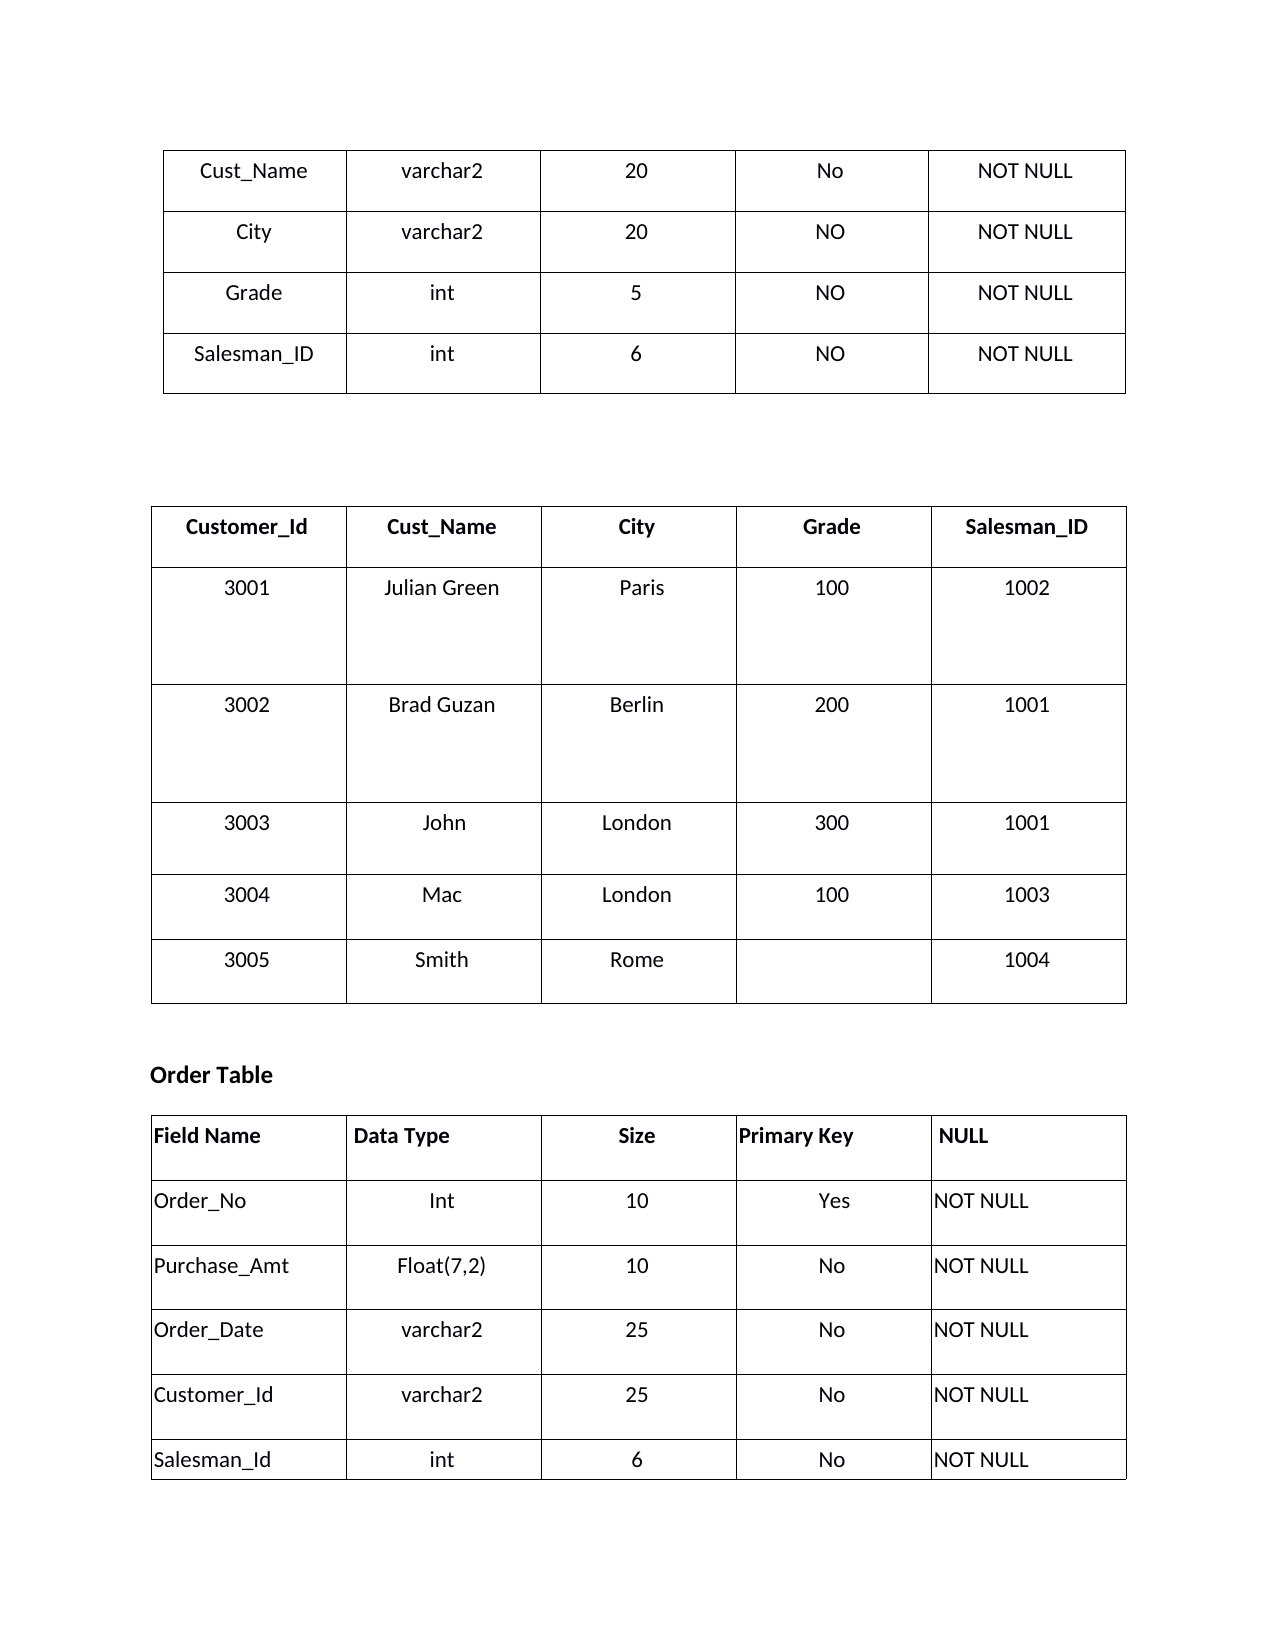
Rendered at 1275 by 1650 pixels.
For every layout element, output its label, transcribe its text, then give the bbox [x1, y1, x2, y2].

table_cell 6 [542, 1440, 736, 1479]
table_cell NOT NULL [932, 1181, 1126, 1245]
table_cell Float(7,2) [347, 1246, 541, 1309]
table_cell Paris [542, 568, 736, 684]
table_header Primary Key [737, 1116, 931, 1180]
table_header Cust_Name [347, 507, 541, 566]
table_cell 1001 [932, 803, 1126, 874]
table_cell NO [736, 212, 928, 272]
table_cell Julian Green [347, 568, 541, 684]
table_header Size [542, 1116, 736, 1180]
table_header Data Type [347, 1116, 541, 1180]
table_cell 20 [541, 151, 735, 211]
table_header Grade [737, 507, 931, 566]
text Order Table [150, 1059, 1125, 1090]
table_cell No [737, 1375, 931, 1439]
table_cell Rome [542, 940, 736, 1003]
table_cell 1003 [932, 875, 1126, 938]
table_cell Salesman_Id [152, 1440, 346, 1479]
table_cell 25 [542, 1310, 736, 1374]
table_cell NOT NULL [932, 1310, 1126, 1374]
table_cell Brad Guzan [347, 685, 541, 802]
table_cell No [737, 1440, 931, 1479]
table_header Field Name [152, 1116, 346, 1180]
table_cell 3005 [152, 940, 346, 1003]
table_cell London [542, 803, 736, 874]
table_cell 10 [542, 1246, 736, 1309]
table_cell 1002 [932, 568, 1126, 684]
table_cell 25 [542, 1375, 736, 1439]
table_cell Order_No [152, 1181, 346, 1245]
table_cell 3003 [152, 803, 346, 874]
table_cell 1004 [932, 940, 1126, 1003]
table_cell NO [736, 334, 928, 393]
table_cell Mac [347, 875, 541, 938]
table_cell Order_Date [152, 1310, 346, 1374]
table_cell John [347, 803, 541, 874]
table_cell Berlin [542, 685, 736, 802]
table_cell 3001 [152, 568, 346, 684]
table_cell NO [736, 273, 928, 332]
table_header NULL [932, 1116, 1126, 1180]
table_cell 100 [737, 568, 931, 684]
table_cell 5 [541, 273, 735, 332]
table_cell Int [347, 1181, 541, 1245]
table_cell No [737, 1310, 931, 1374]
table_cell Purchase_Amt [152, 1246, 346, 1309]
table_cell Salesman_ID [164, 334, 346, 393]
table_cell NOT NULL [932, 1375, 1126, 1439]
table_cell NOT NULL [932, 1246, 1126, 1309]
table_cell NOT NULL [929, 273, 1125, 332]
table_cell varchar2 [347, 212, 540, 272]
table_cell London [542, 875, 736, 938]
table_cell 6 [541, 334, 735, 393]
table_cell int [347, 273, 540, 332]
table_header City [542, 507, 736, 566]
table_cell 300 [737, 803, 931, 874]
table_cell varchar2 [347, 1310, 541, 1374]
table_cell Grade [164, 273, 346, 332]
table_cell 10 [542, 1181, 736, 1245]
table_cell No [737, 1246, 931, 1309]
table_cell Customer_Id [152, 1375, 346, 1439]
table_cell int [347, 1440, 541, 1479]
table_header Customer_Id [152, 507, 346, 566]
table_cell 3004 [152, 875, 346, 938]
table_cell NOT NULL [929, 334, 1125, 393]
table_cell NOT NULL [929, 151, 1125, 211]
table_cell 200 [737, 685, 931, 802]
table_cell 3002 [152, 685, 346, 802]
table_cell 20 [541, 212, 735, 272]
table_cell 1001 [932, 685, 1126, 802]
table_cell int [347, 334, 540, 393]
table_cell NOT NULL [929, 212, 1125, 272]
table_cell NOT NULL [932, 1440, 1126, 1479]
table_cell Smith [347, 940, 541, 1003]
table_cell No [736, 151, 928, 211]
table_cell varchar2 [347, 1375, 541, 1439]
table_cell [737, 940, 931, 1003]
table_cell 100 [737, 875, 931, 938]
table_header Salesman_ID [932, 507, 1126, 566]
table_cell City [164, 212, 346, 272]
table_cell varchar2 [347, 151, 540, 211]
table_cell Cust_Name [164, 151, 346, 211]
table_cell Yes [737, 1181, 931, 1245]
